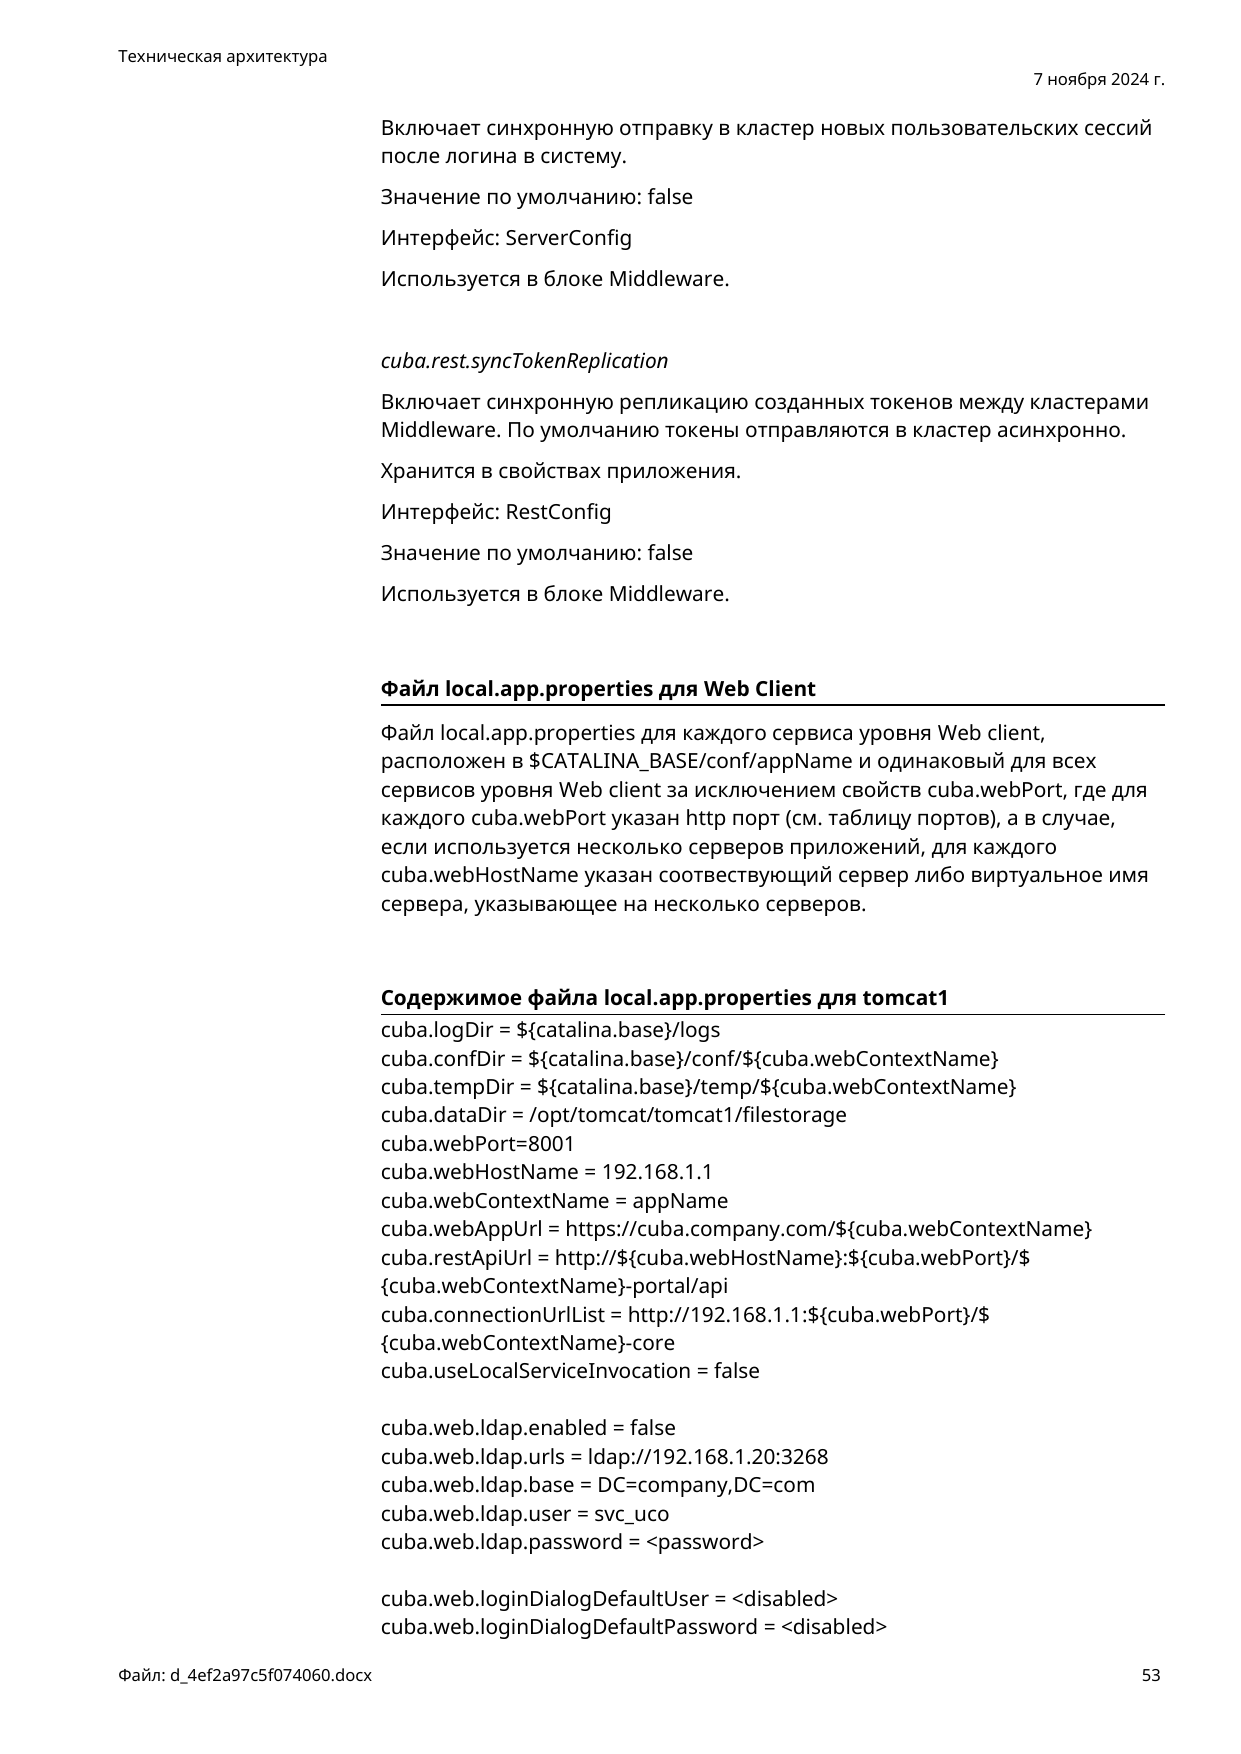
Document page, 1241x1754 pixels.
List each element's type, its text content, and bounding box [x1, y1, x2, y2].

text cuba.tempDir = ${catalina.base}/temp/${cuba.webContextName} [381, 1072, 1165, 1101]
text cuba.web.loginDialogDefaultPassword = <disabled> [381, 1612, 1165, 1641]
text cuba.web.loginDialogDefaultUser = <disabled> [381, 1584, 1165, 1612]
subtitle Содержимое файла local.app.properties для tomcat1 [381, 983, 1165, 1014]
text Файл local.app.properties для каждого сервиса уровня Web client, расположен в $CATALINA_BASE/conf/appName и одинаковый для всех сервисов уровня Web client за исключением свойств cuba.webPort, где для каждого cuba.webPort указан http порт (см. таблицу портов), а в случае, если используется несколько серверов приложений, для каждого cuba.webHostName указан соотвествующий сервер либо виртуальное имя сервера, указывающее на несколько серверов. [381, 718, 1165, 917]
text Хранится в свойствах приложения. [381, 456, 1165, 485]
text cuba.web.ldap.password = <password> [381, 1527, 1165, 1556]
text cuba.webHostName = [381, 1157, 1165, 1186]
text cuba.webContextName = [381, 1186, 1165, 1214]
text Значение по умолчанию: false [381, 538, 1165, 567]
text cuba.web.ldap.base = DC=company,DC=com [381, 1470, 1165, 1499]
text Включает синхронную отправку в кластер новых пользовательских сессий после логина в систему. [381, 113, 1165, 170]
text Интерфейс: ServerConfig [381, 223, 1165, 252]
text cuba.connectionUrlList = http://:${cuba.webPort}/${cuba.webContextName}-core [381, 1300, 1165, 1357]
text cuba.rest.syncTokenReplication [381, 346, 1165, 374]
text cuba.confDir = ${catalina.base}/conf/${cuba.webContextName} [381, 1044, 1165, 1072]
text cuba.web.ldap.user = svc_uco [381, 1499, 1165, 1527]
subtitle Файл local.app.properties для Web Client [381, 674, 1165, 704]
text cuba.useLocalServiceInvocation = false [381, 1357, 1165, 1385]
text cuba.web.ldap.urls = ldap://192.168.1.20:3268 [381, 1442, 1165, 1470]
text cuba.webPort= [381, 1129, 1165, 1157]
text cuba.web.ldap.enabled = false [381, 1413, 1165, 1442]
text cuba.logDir = ${catalina.base}/logs [381, 1015, 1165, 1044]
text Включает синхронную репликацию созданных токенов между кластерами Middleware. По умолчанию токены отправляются в кластер асинхронно. [381, 387, 1165, 444]
text Интерфейс: RestConfig [381, 497, 1165, 526]
text Значение по умолчанию: false [381, 182, 1165, 211]
text cuba.restApiUrl = http://${cuba.webHostName}:${cuba.webPort}/${cuba.webContextName}-portal/api [381, 1243, 1165, 1300]
text cuba.webAppUrl = https://cuba.company.com/${cuba.webContextName} [381, 1214, 1165, 1243]
text Используется в блоке Middleware. [381, 264, 1165, 293]
text cuba.dataDir = /opt/tomcat/tomcat1/filestorage [381, 1101, 1165, 1129]
text Используется в блоке Middleware. [381, 579, 1165, 608]
